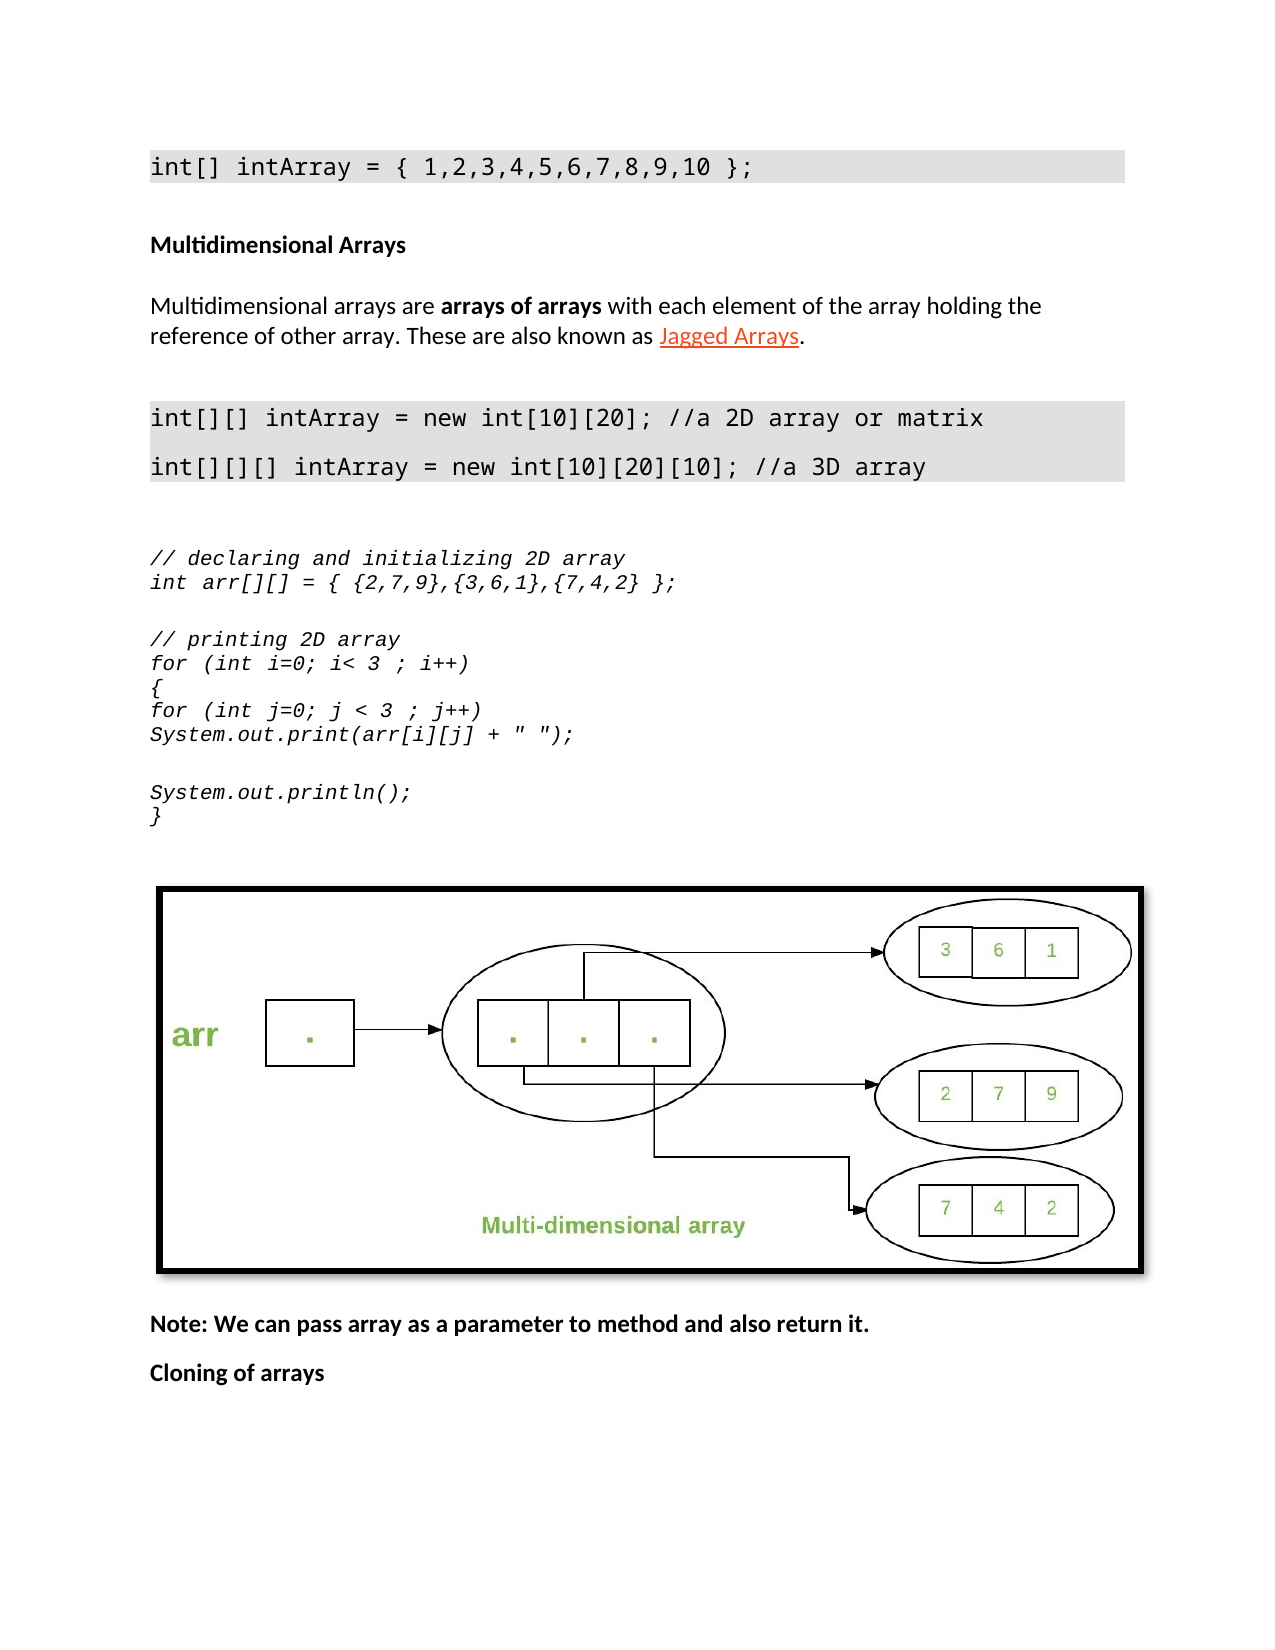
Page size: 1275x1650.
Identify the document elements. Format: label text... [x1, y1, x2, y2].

text Multidimensional arrays are arrays of arrays with each element of the array holding the reference of other array. These are also known as Jagged Arrays. [150, 290, 1125, 351]
text for (int j=0; j < 3 ; j++) [150, 700, 1125, 724]
text // printing 2D array [150, 629, 1125, 653]
picture [163, 892, 1138, 1268]
text int arr[][] = { {2,7,9},{3,6,1},{7,4,2} }; [150, 572, 1125, 595]
text { [150, 677, 1125, 700]
text } [150, 805, 1125, 829]
text Note: We can pass array as a parameter to method and also return it. [150, 1308, 1125, 1338]
text int[][][] intArray = new int[10][20][10]; //a 3D array [150, 449, 1125, 482]
text int[][] intArray = new int[10][20]; //a 2D array or matrix [150, 401, 1125, 434]
text Cloning of arrays [150, 1357, 1125, 1388]
text System.out.print(arr[i][j] + " "); [150, 724, 1125, 748]
text for (int i=0; i< 3 ; i++) [150, 653, 1125, 677]
text // declaring and initializing 2D array [150, 548, 1125, 572]
text Multidimensional Arrays [150, 229, 1125, 259]
text int[] intArray = { 1,2,3,4,5,6,7,8,9,10 }; [150, 150, 1125, 183]
text System.out.println(); [150, 782, 1125, 805]
